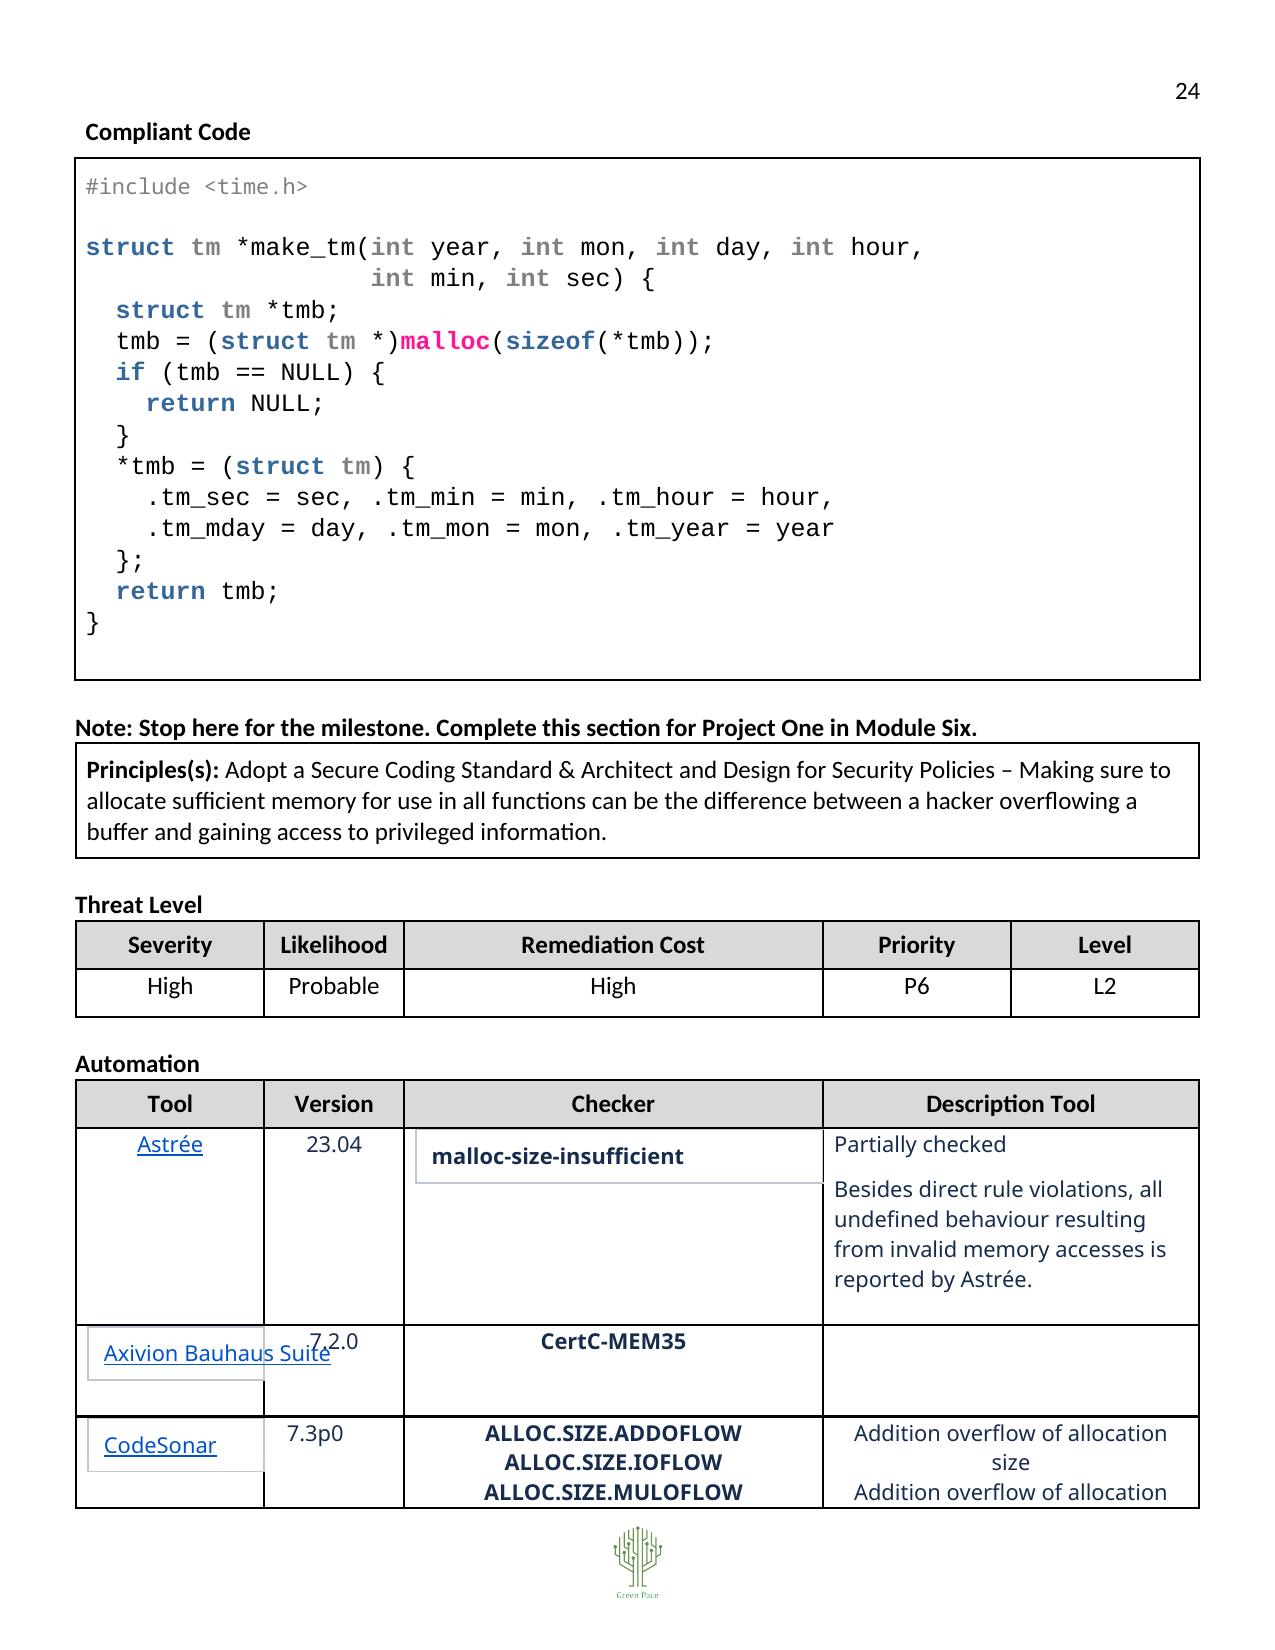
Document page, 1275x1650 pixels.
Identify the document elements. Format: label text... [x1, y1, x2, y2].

table_header Checker [405, 1081, 822, 1127]
text Threat Level [75, 889, 1200, 920]
table_header Compliant Code [75, 106, 1200, 157]
table_cell [824, 1326, 1198, 1415]
table_cell 7.2.0 [265, 1326, 403, 1415]
table_cell P6 [824, 970, 1010, 1016]
table_cell [77, 1326, 263, 1415]
table_cell Partially checked Besides direct rule violations, all undefined behaviour resulting from invalid memory accesses is reported by Astrée. [824, 1129, 1198, 1324]
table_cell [76, 159, 1199, 679]
table_cell High [77, 970, 263, 1016]
table_cell Probable [265, 970, 403, 1016]
table_cell [77, 1418, 263, 1507]
table_header Version [265, 1081, 403, 1127]
table_header Severity [77, 922, 263, 968]
table_cell L2 [1012, 970, 1198, 1016]
table_header Likelihood [265, 922, 403, 968]
picture [605, 1521, 670, 1606]
text Automation [75, 1048, 1200, 1079]
table_header Priority [824, 922, 1010, 968]
table_header Principles(s): Adopt a Secure Coding Standard & Architect and Design for Security Policies – Making sure to allocate sufficient memory for use in all functions can be the difference between a hacker overflowing a buffer and gaining access to privileged information. [77, 744, 1198, 857]
table_cell [405, 1129, 822, 1324]
table_cell 23.04 [265, 1129, 403, 1324]
table_cell Astrée [77, 1129, 263, 1324]
text Note: Stop here for the milestone. Complete this section for Project One in Module Six. [75, 712, 1200, 742]
table_cell [265, 1418, 403, 1507]
table_cell High [405, 970, 822, 1016]
table_header Remediation Cost [405, 922, 822, 968]
table_cell CertC-MEM35 [405, 1326, 822, 1415]
table_header Tool [77, 1081, 263, 1127]
table_header Description Tool [824, 1081, 1198, 1127]
table_header Level [1012, 922, 1198, 968]
